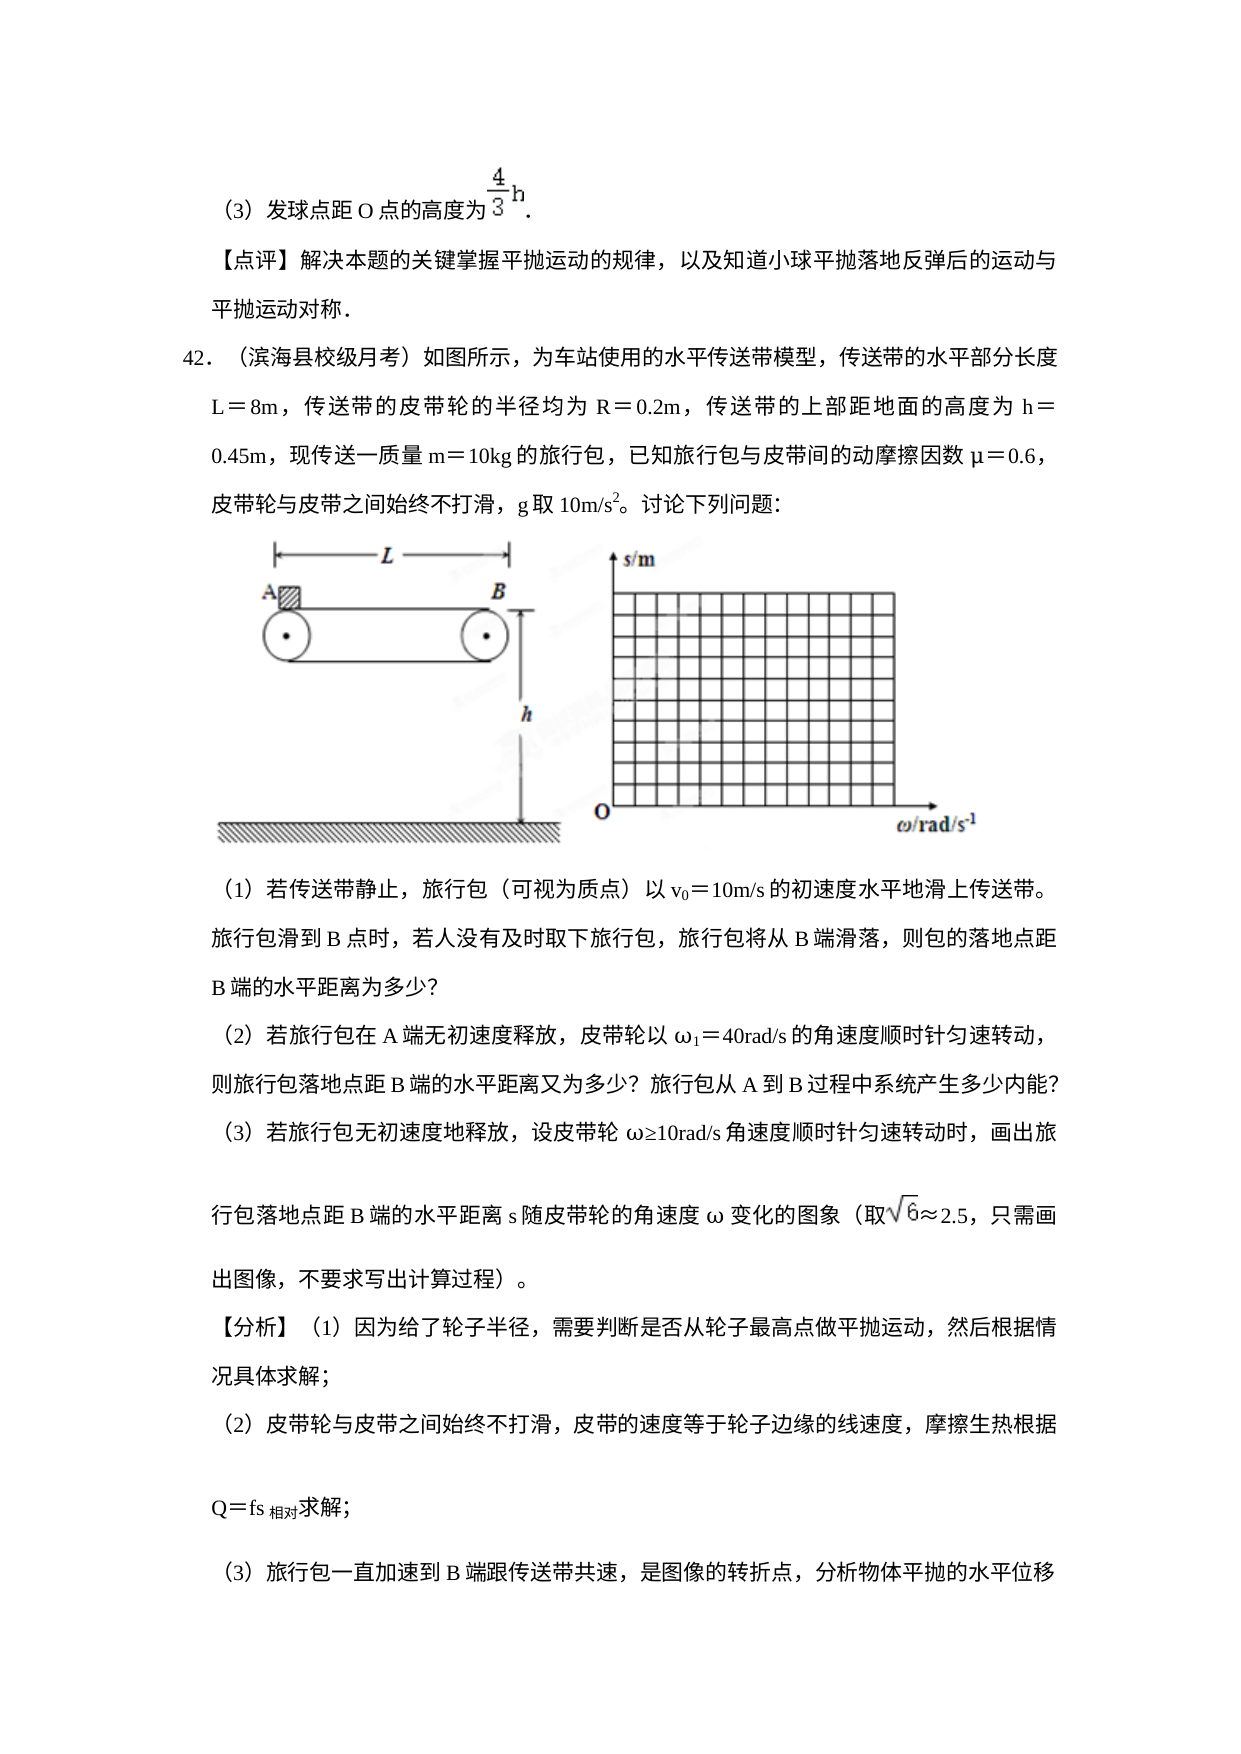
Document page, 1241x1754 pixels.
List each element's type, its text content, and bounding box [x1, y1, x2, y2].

text （3）发球点距O点的高度为． [211, 162, 1058, 227]
picture [487, 163, 524, 219]
text （2）若旅行包在A端无初速度释放，皮带轮以ω1＝40rad/s的角速度顺时针匀速转动，则旅行包落地点距B端的水平距离又为多少？旅行包从A到B过程中系统产生多少内能？ [211, 1018, 1058, 1099]
text 【点评】解决本题的关键掌握平抛运动的规律，以及知道小球平抛落地反弹后的运动与平抛运动对称． [211, 243, 1058, 324]
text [211, 1555, 1058, 1587]
picture [886, 1195, 918, 1224]
text 42．（滨海县校级月考）如图所示，为车站使用的水平传送带模型，传送带的水平部分长度L＝8m，传送带的皮带轮的半径均为R＝0.2m，传送带的上部距地面的高度为h＝0.45m，现传送一质量m＝10kg的旅行包，已知旅行包与皮带间的动摩擦因数μ＝0.6，皮带轮与皮带之间始终不打滑，g取10m/s2。讨论下列问题： [183, 340, 1058, 519]
text （2）皮带轮与皮带之间始终不打滑，皮带的速度等于轮子边缘的线速度，摩擦生热根据Q＝fs相对求解； [211, 1407, 1058, 1537]
picture [211, 534, 982, 849]
text （1）若传送带静止，旅行包（可视为质点）以v0＝10m/s的初速度水平地滑上传送带。旅行包滑到B点时，若人没有及时取下旅行包，旅行包将从B端滑落，则包的落地点距B端的水平距离为多少？ [211, 872, 1058, 1002]
text 【分析】（1）因为给了轮子半径，需要判断是否从轮子最高点做平抛运动，然后根据情况具体求解； [211, 1309, 1058, 1391]
text （3）若旅行包无初速度地释放，设皮带轮ω≥10rad/s角速度顺时针匀速转动时，画出旅行包落地点距B端的水平距离s随皮带轮的角速度ω变化的图象（取≈2.5，只需画出图像，不要求写出计算过程）。 [211, 1115, 1058, 1294]
